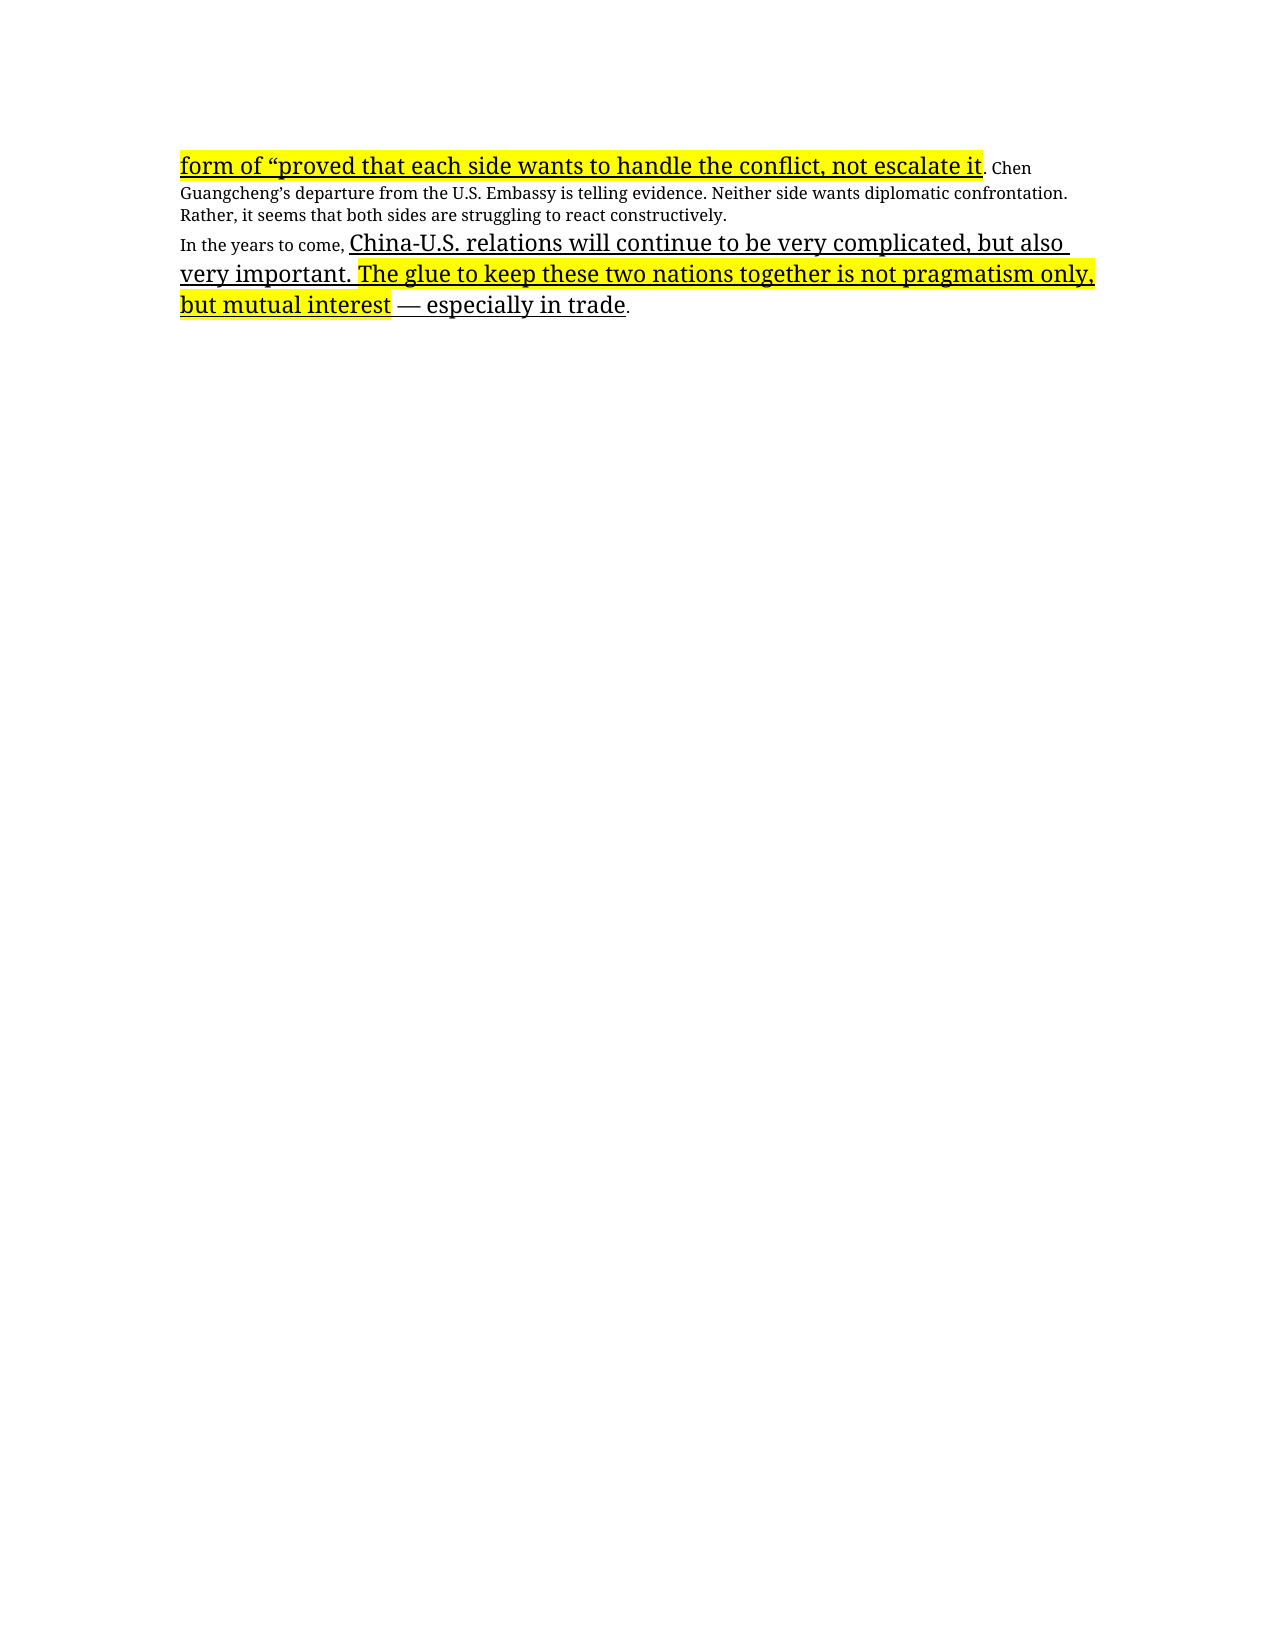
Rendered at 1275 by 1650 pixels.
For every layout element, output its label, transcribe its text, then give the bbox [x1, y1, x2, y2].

text In the years to come, China-U.S. relations will continue to be very complicated, but also very important. The glue to keep these two nations together is not pragmatism only, but mutual interest — especially in trade. [391, 289, 1095, 320]
text In the years to come, China-U.S. relations will continue to be very complicated, but also very important. The glue to keep these two nations together is not pragmatism only, but mutual interest — especially in trade. [180, 227, 1095, 284]
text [180, 150, 1095, 227]
